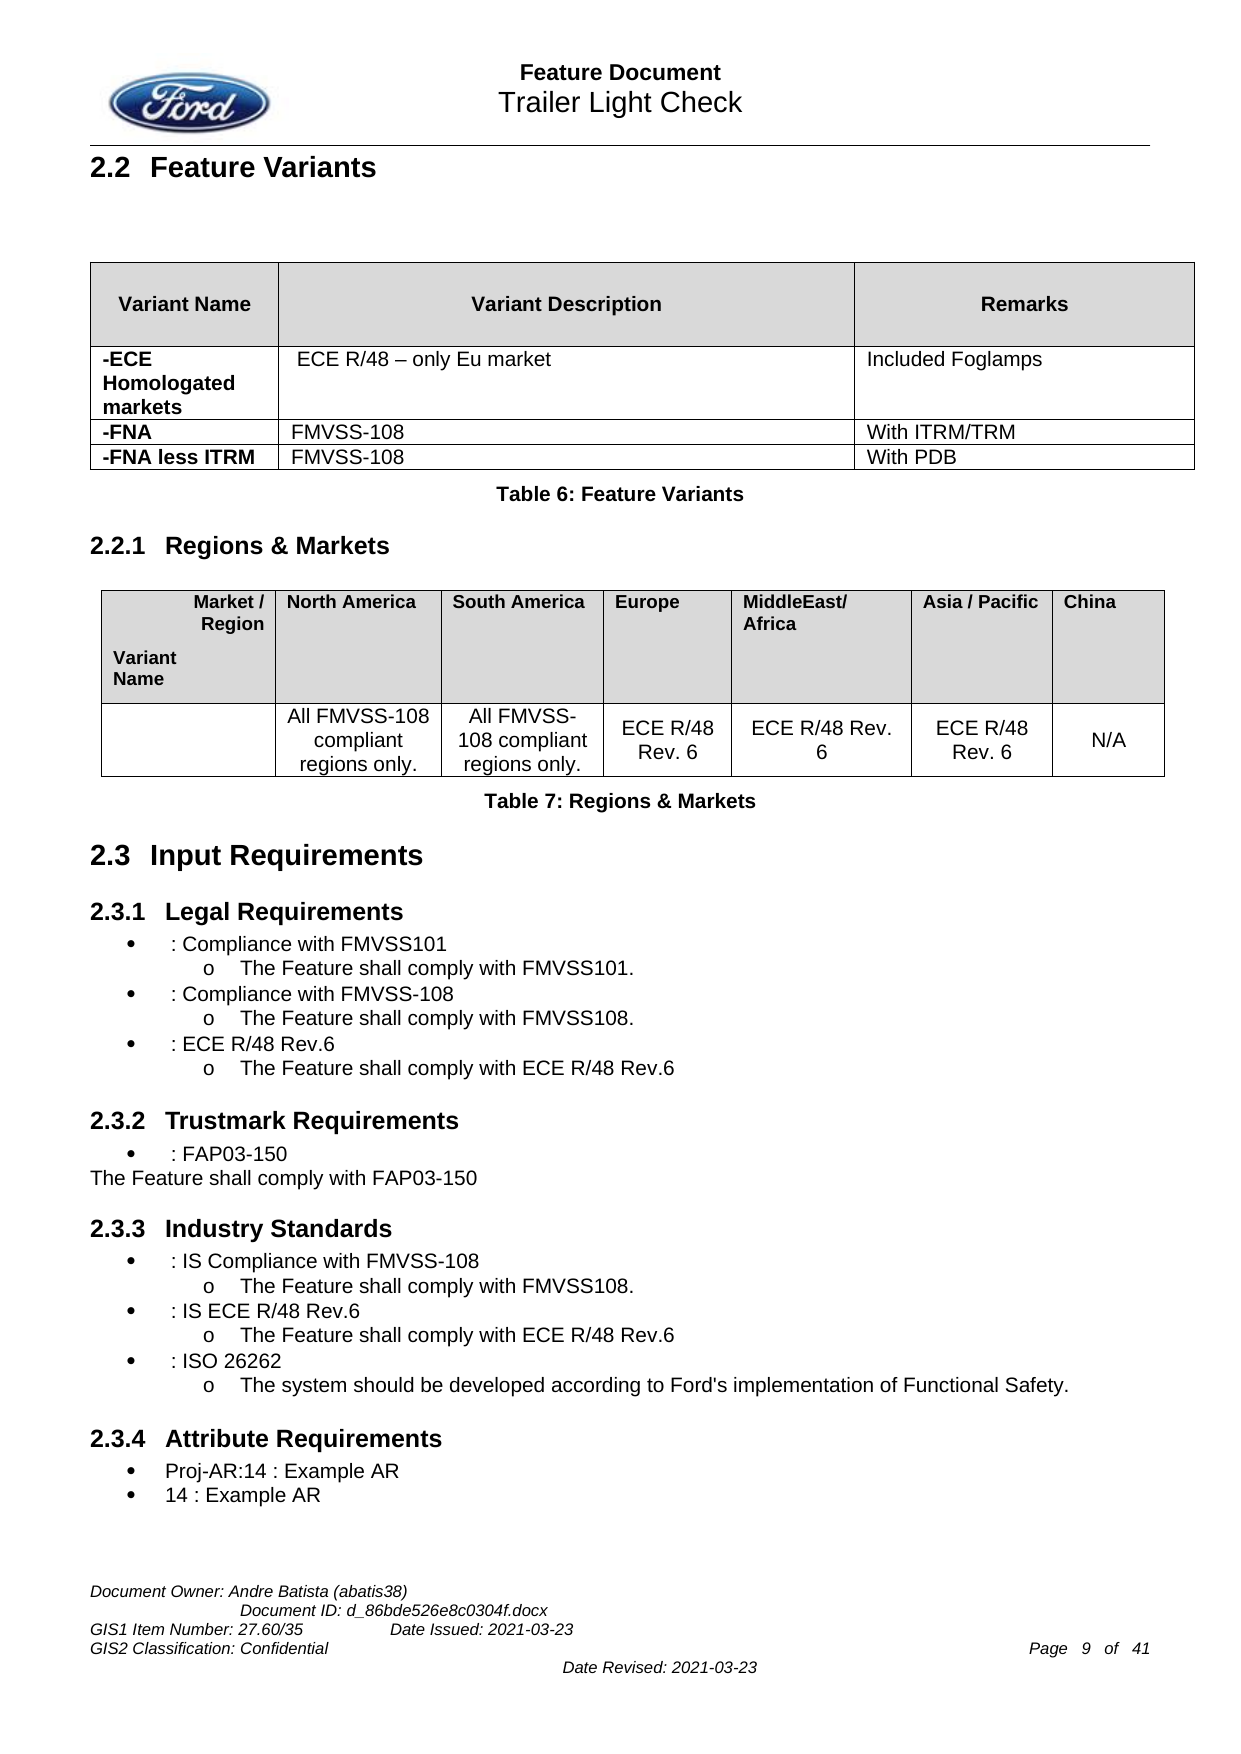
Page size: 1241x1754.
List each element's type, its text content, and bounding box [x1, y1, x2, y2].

list The Feature shall comply with ECE R/48 Rev.6 [202, 1323, 1150, 1349]
table_cell ECE R/48 Rev. 6 [732, 704, 911, 776]
text Table 7: Regions & Markets [90, 789, 1150, 813]
list The Feature shall comply with FMVSS108. [202, 1006, 1150, 1031]
table_header Market / Region Variant Name [102, 591, 275, 703]
subtitle Legal Requirements [90, 897, 1150, 925]
subtitle Input Requirements [90, 838, 1150, 872]
table_cell N/A [1053, 704, 1164, 776]
table_cell ECE R/48 Rev. 6 [604, 704, 731, 776]
table_cell -FNA [91, 420, 278, 443]
table_cell -FNA less ITRM [91, 445, 278, 468]
list 14 : Example AR [127, 1483, 1150, 1507]
table_cell ECE R/48 Rev. 6 [912, 704, 1052, 776]
table_cell All FMVSS-108 compliant regions only. [276, 704, 441, 776]
list Proj-AR:14 : Example AR [127, 1459, 1150, 1483]
subtitle Regions & Markets [90, 531, 1150, 560]
table_header South America [442, 591, 603, 703]
table_header Variant Description [279, 263, 854, 346]
table_header MiddleEast/Africa [732, 591, 911, 703]
table_header China [1053, 591, 1164, 703]
table_cell -ECE Homologated markets [91, 347, 278, 418]
text The Feature shall comply with FAP03-150 [90, 1165, 1150, 1189]
table_cell [102, 704, 275, 776]
list : Compliance with FMVSS101 [127, 932, 1150, 956]
list : FAP03-150 [127, 1141, 1150, 1165]
table_cell With ITRM/TRM [855, 420, 1194, 443]
list : ECE R/48 Rev.6 [127, 1031, 1150, 1056]
table_cell All FMVSS-108 compliant regions only. [442, 704, 603, 776]
list : Compliance with FMVSS-108 [127, 982, 1150, 1006]
text Table 6: Feature Variants [90, 482, 1150, 506]
list : IS Compliance with FMVSS-108 [127, 1249, 1150, 1273]
table_cell FMVSS-108 [279, 445, 854, 468]
list The Feature shall comply with FMVSS108. [202, 1273, 1150, 1299]
list : ISO 26262 [127, 1349, 1150, 1373]
subtitle Trustmark Requirements [90, 1106, 1150, 1135]
table_cell Included Foglamps [855, 347, 1194, 418]
subtitle Attribute Requirements [90, 1424, 1150, 1453]
list The Feature shall comply with FMVSS101. [202, 956, 1150, 982]
table_cell With PDB [855, 445, 1194, 468]
list The system should be developed according to Ford's implementation of Functional Safety. [202, 1373, 1150, 1399]
picture [89, 53, 290, 154]
list The Feature shall comply with ECE R/48 Rev.6 [202, 1056, 1150, 1081]
table_header Variant Name [91, 263, 278, 346]
subtitle Feature Variants [90, 150, 1150, 183]
subtitle Industry Standards [90, 1214, 1150, 1243]
table_cell FMVSS-108 [279, 420, 854, 443]
list : IS ECE R/48 Rev.6 [127, 1299, 1150, 1323]
table_header Asia / Pacific [912, 591, 1052, 703]
table_cell ECE R/48 – only Eu market [279, 347, 854, 418]
table_header North America [276, 591, 441, 703]
table_header Europe [604, 591, 731, 703]
table_header Remarks [855, 263, 1194, 346]
